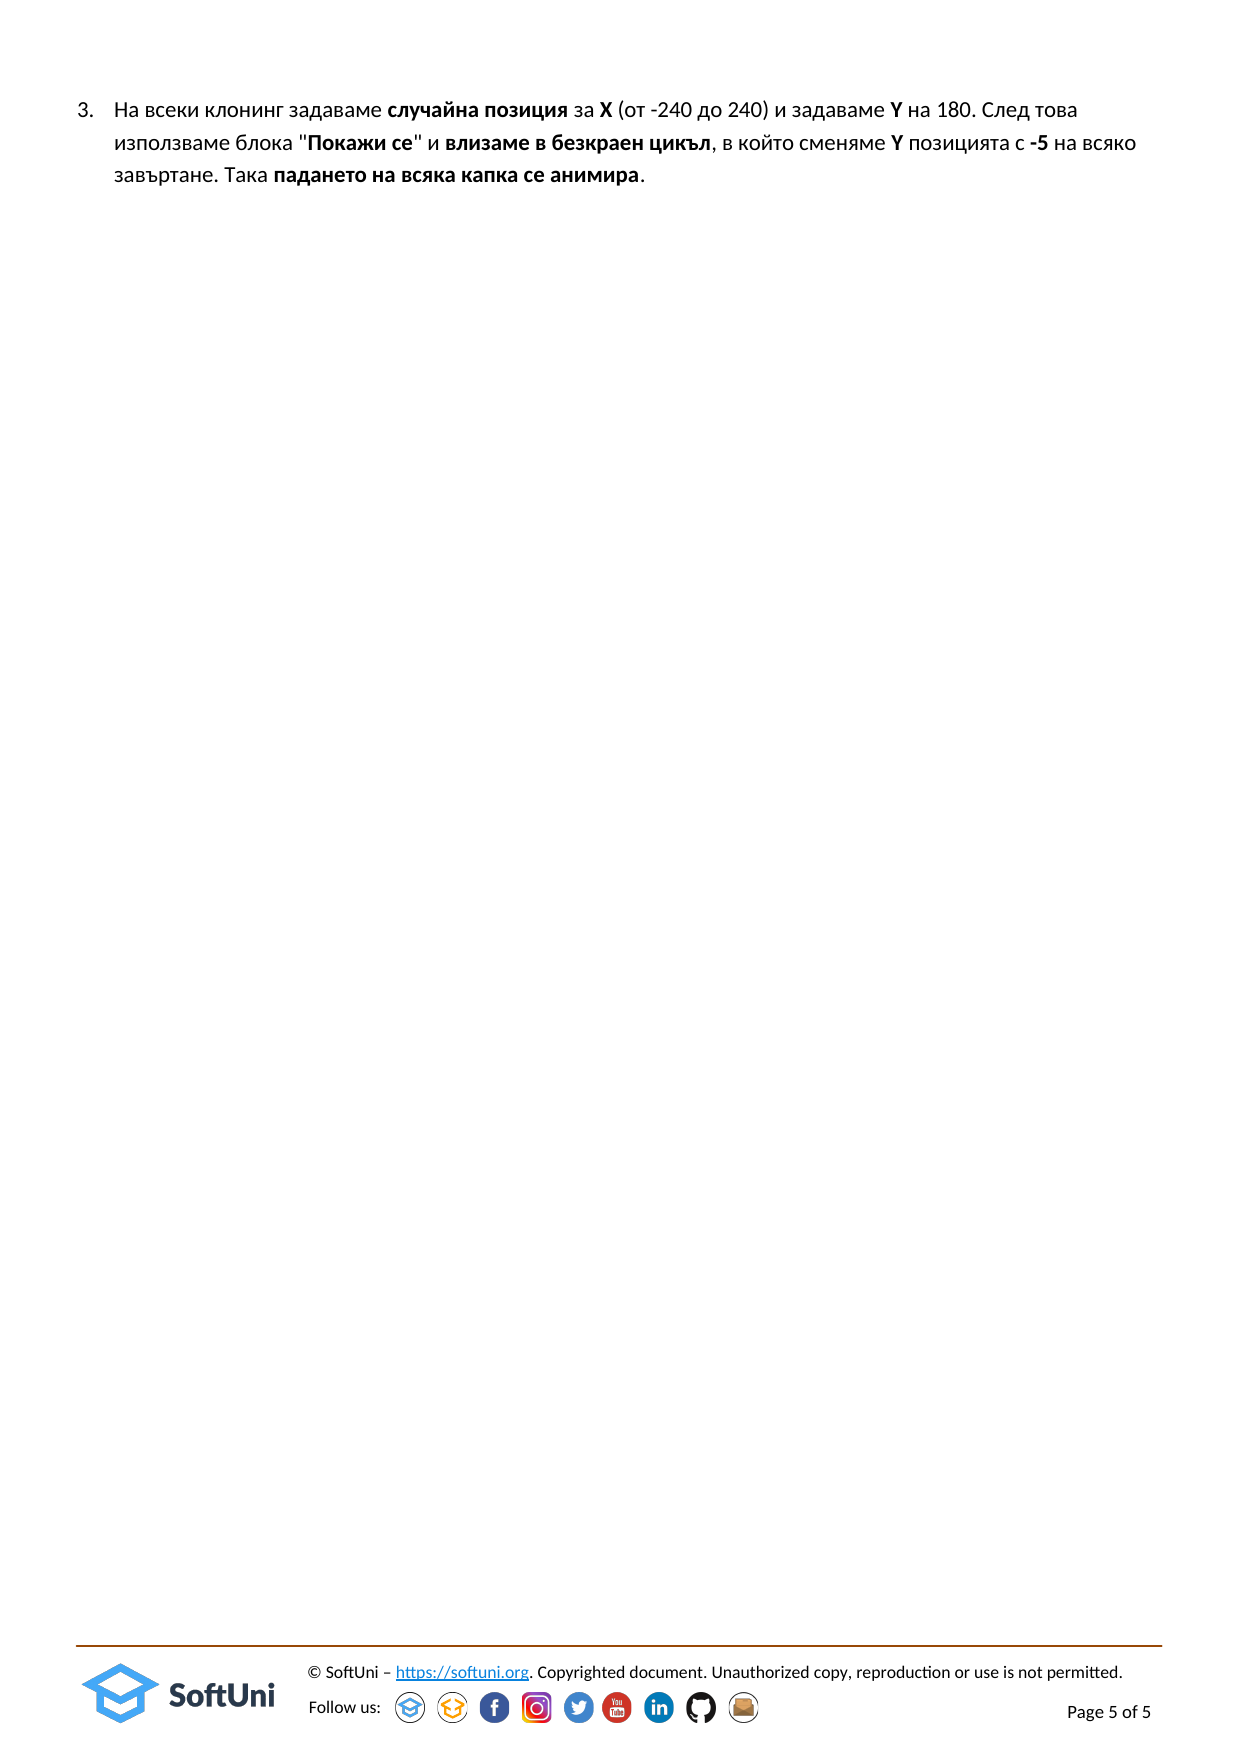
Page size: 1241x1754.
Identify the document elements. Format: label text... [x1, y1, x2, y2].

picture [644, 1692, 653, 1701]
picture [395, 1692, 425, 1723]
picture [644, 1714, 653, 1723]
picture [75, 1658, 281, 1729]
picture [665, 1714, 674, 1723]
picture [658, 1705, 667, 1714]
picture [437, 1692, 468, 1723]
picture [728, 1692, 759, 1723]
list На всеки клонинг задаваме случайна позиция за X (от -240 до 240) и задаваме Y на 180. След това използваме блока "Покажи се" и влизаме в безкраен цикъл, в който сменяме Y позицията с -5 на всяко завъртане. Така падането на всяка капка се анимира. [77, 95, 1163, 188]
picture [479, 1692, 510, 1723]
picture [686, 1692, 716, 1723]
picture [522, 1692, 552, 1723]
picture [602, 1692, 632, 1723]
picture [564, 1692, 594, 1723]
picture [665, 1692, 674, 1701]
